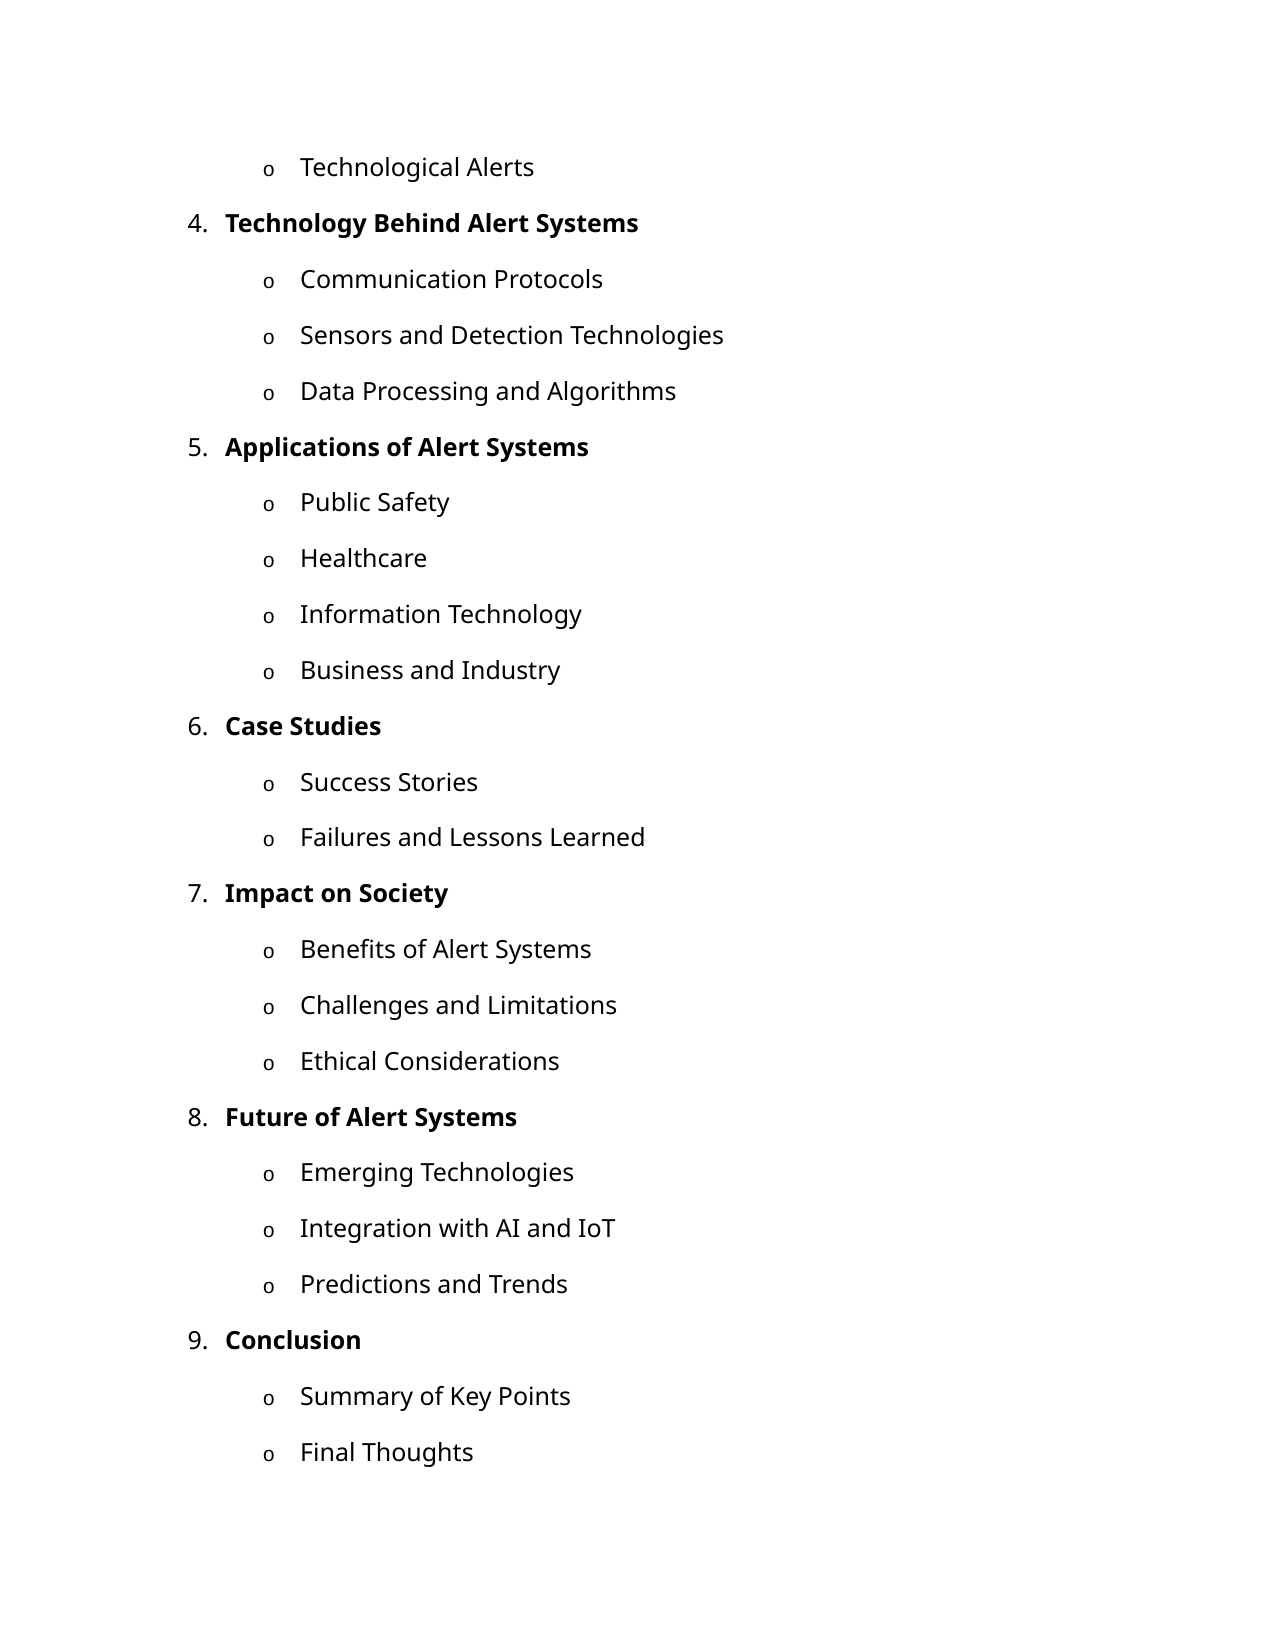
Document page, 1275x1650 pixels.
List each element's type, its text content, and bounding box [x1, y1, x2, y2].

list Predictions and Trends [262, 1267, 1125, 1301]
list Summary of Key Points [262, 1378, 1125, 1412]
list Technological Alerts [262, 150, 1125, 184]
list Healthcare [262, 541, 1125, 575]
list Final Thoughts [262, 1434, 1125, 1468]
list Impact on Society [187, 876, 1125, 910]
list Public Safety [262, 485, 1125, 519]
list Business and Industry [262, 652, 1125, 687]
list Communication Protocols [262, 262, 1125, 296]
list Information Technology [262, 597, 1125, 631]
list Failures and Lessons Learned [262, 820, 1125, 854]
list Data Processing and Algorithms [262, 373, 1125, 407]
list Ethical Considerations [262, 1043, 1125, 1077]
list Sensors and Detection Technologies [262, 317, 1125, 352]
list Case Studies [187, 708, 1125, 742]
list Integration with AI and IoT [262, 1211, 1125, 1245]
list Future of Alert Systems [187, 1099, 1125, 1133]
list Technology Behind Alert Systems [187, 206, 1125, 240]
list Emerging Technologies [262, 1155, 1125, 1189]
list Conclusion [187, 1322, 1125, 1357]
list Success Stories [262, 764, 1125, 798]
list Challenges and Limitations [262, 987, 1125, 1022]
list Benefits of Alert Systems [262, 932, 1125, 966]
list Applications of Alert Systems [187, 429, 1125, 463]
